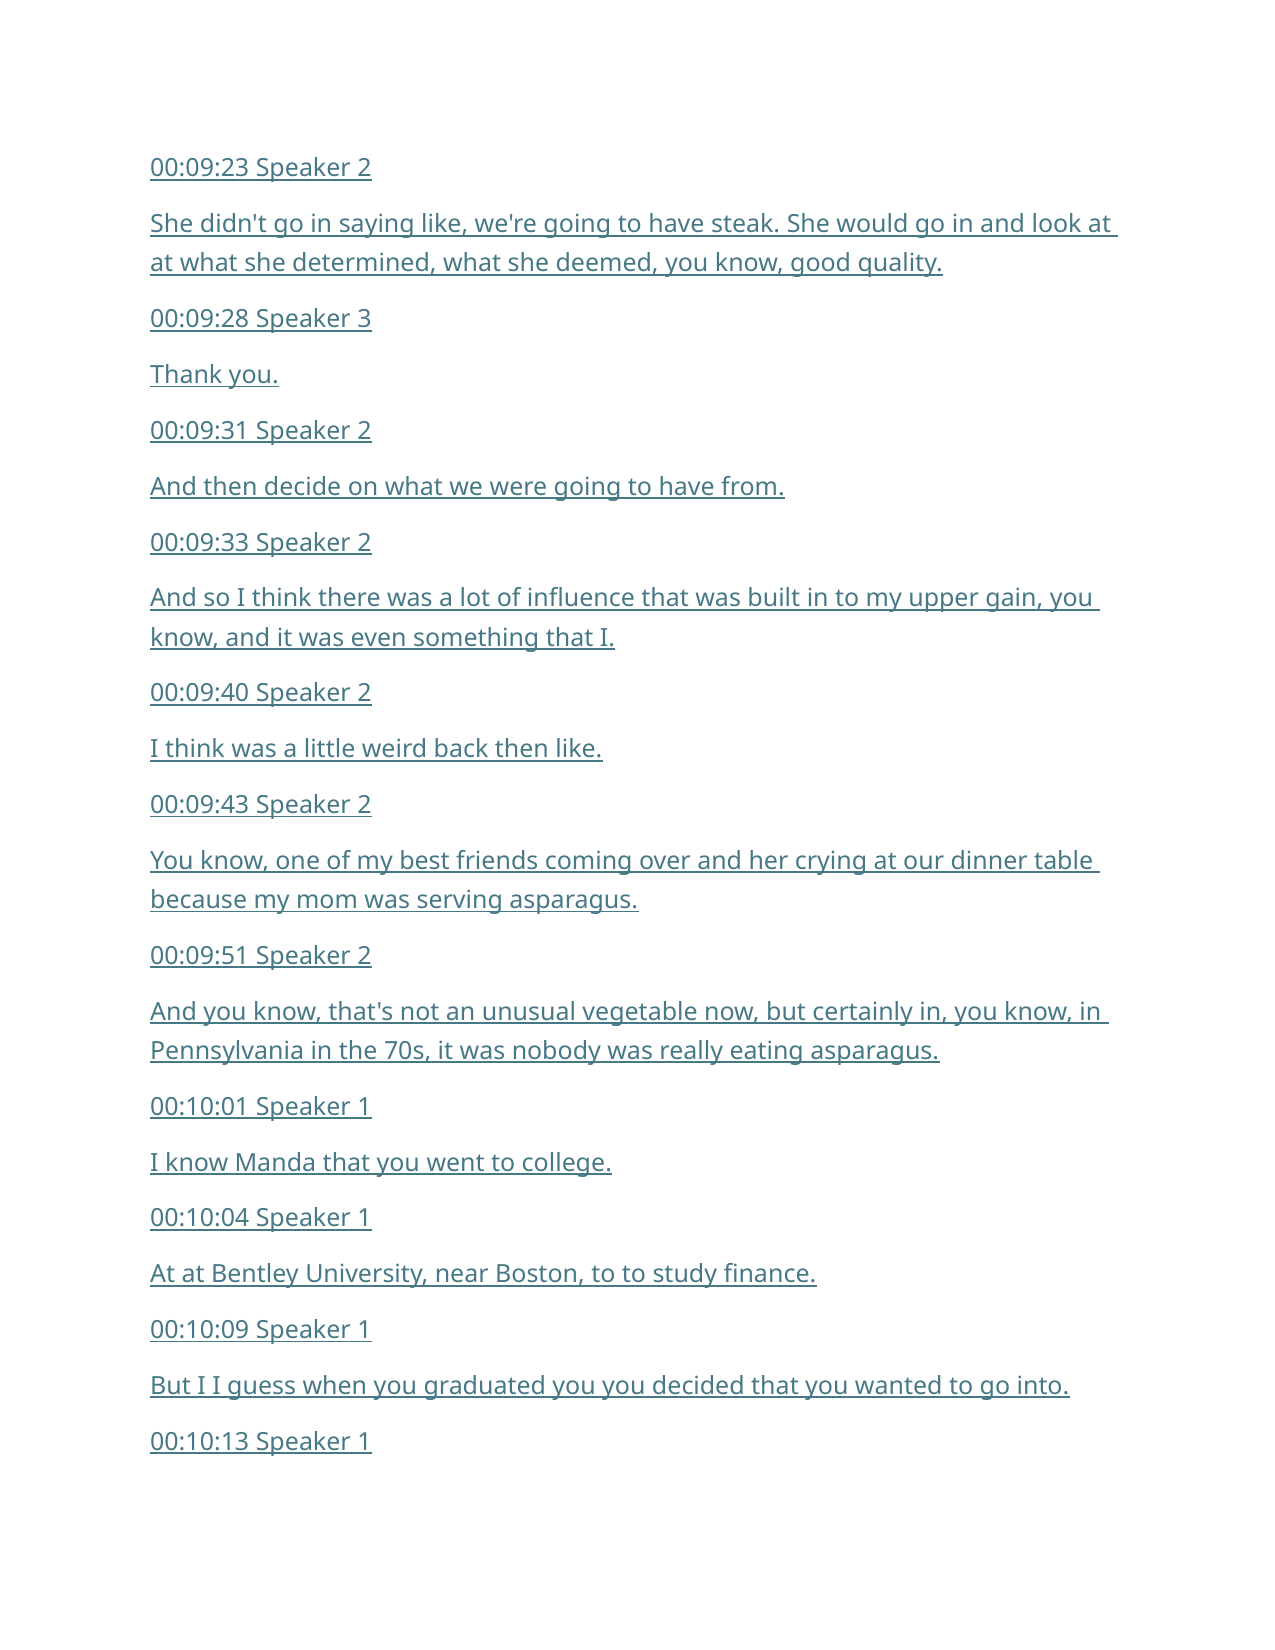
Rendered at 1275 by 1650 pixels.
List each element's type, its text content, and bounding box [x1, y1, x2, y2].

text At at Bentley University, near Boston, to to study finance. [150, 1256, 1125, 1290]
text 00:09:23 Speaker 2 [150, 150, 1125, 184]
text And you know, that's not an unusual vegetable now, but certainly in, you know, in Pennsylvania in the 70s, it was nobody was really eating asparagus. [150, 993, 1125, 1067]
text 00:09:31 Speaker 2 [150, 412, 1125, 447]
text And so I think there was a lot of influence that was built in to my upper gain, you know, and it was even something that I. [150, 580, 1125, 653]
text You know, one of my best friends coming over and her crying at our dinner table because my mom was serving asparagus. [150, 842, 1125, 916]
text But I I guess when you graduated you you decided that you wanted to go into. [150, 1367, 1125, 1402]
text 00:10:09 Speaker 1 [150, 1312, 1125, 1346]
text She didn't go in saying like, we're going to have steak. She would go in and look at at what she determined, what she deemed, you know, good quality. [150, 206, 1125, 279]
text 00:09:33 Speaker 2 [150, 524, 1125, 558]
text And then decide on what we were going to have from. [150, 468, 1125, 502]
text 00:09:28 Speaker 3 [150, 301, 1125, 335]
text 00:10:01 Speaker 1 [150, 1088, 1125, 1122]
text 00:09:51 Speaker 2 [150, 937, 1125, 972]
text 00:09:43 Speaker 2 [150, 787, 1125, 821]
text I think was a little weird back then like. [150, 731, 1125, 765]
text 00:10:04 Speaker 1 [150, 1200, 1125, 1234]
text 00:10:13 Speaker 1 [150, 1423, 1125, 1457]
text Thank you. [150, 357, 1125, 391]
text 00:09:40 Speaker 2 [150, 675, 1125, 709]
text I know Manda that you went to college. [150, 1144, 1125, 1178]
